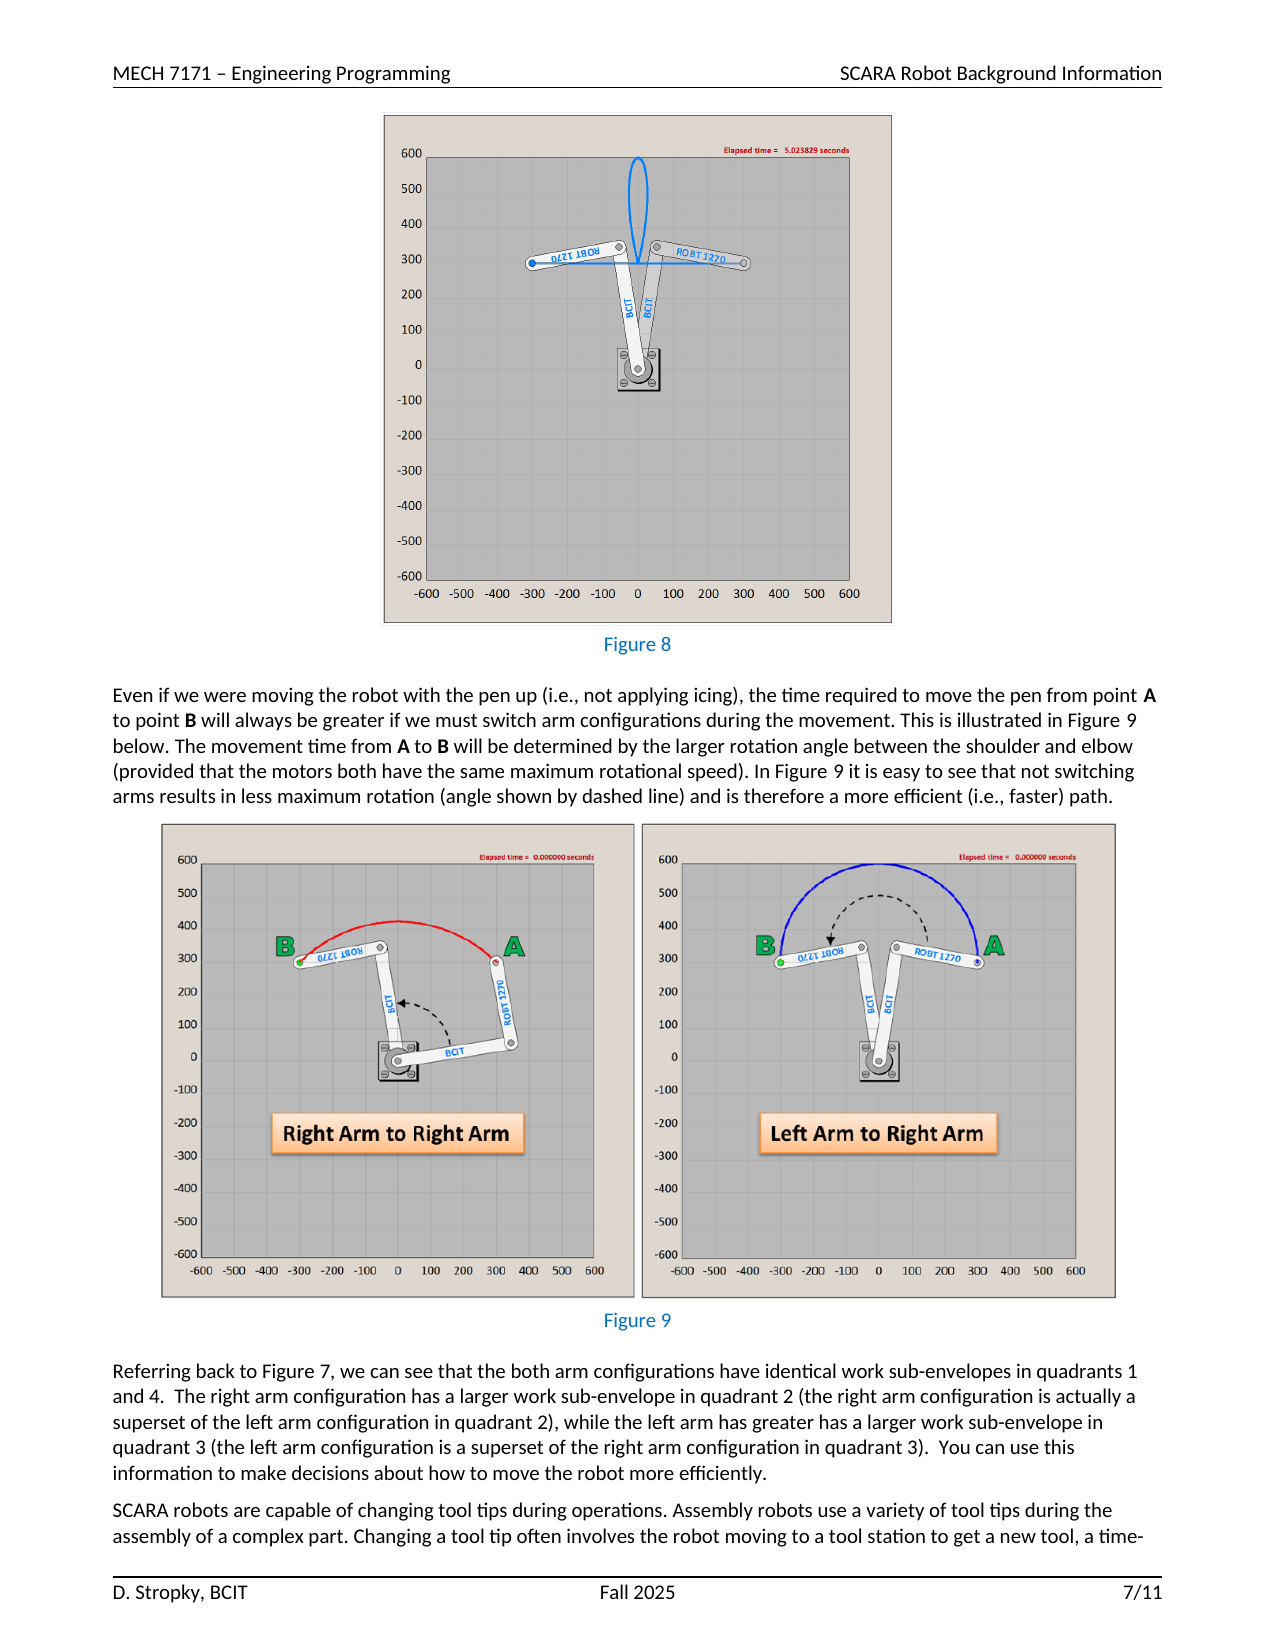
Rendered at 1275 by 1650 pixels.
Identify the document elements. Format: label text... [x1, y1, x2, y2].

picture [157, 821, 1118, 1302]
text Even if we were moving the robot with the pen up (i.e., not applying icing), the time required to move the pen from point A to point B will always be greater if we must switch arm configurations during the movement. This is illustrated in Figure 9 below. The movement time from A to B will be determined by the larger rotation angle between the shoulder and elbow (provided that the motors both have the same maximum rotational speed). In Figure 9 it is easy to see that not switching arms results in less maximum rotation (angle shown by dashed line) and is therefore a more efficient (i.e., faster) path. [112, 682, 1162, 809]
text Figure 9 [112, 1308, 1162, 1333]
picture [380, 112, 895, 626]
text Referring back to Figure 7, we can see that the both arm configurations have identical work sub-envelopes in quadrants 1 and 4. The right arm configuration has a larger work sub-envelope in quadrant 2 (the right arm configuration is actually a superset of the left arm configuration in quadrant 2), while the left arm has greater has a larger work sub-envelope in quadrant 3 (the left arm configuration is a superset of the right arm configuration in quadrant 3). You can use this information to make decisions about how to move the robot more efficiently. [112, 1358, 1162, 1485]
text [112, 1498, 1162, 1548]
text Figure 8 [112, 632, 1162, 657]
